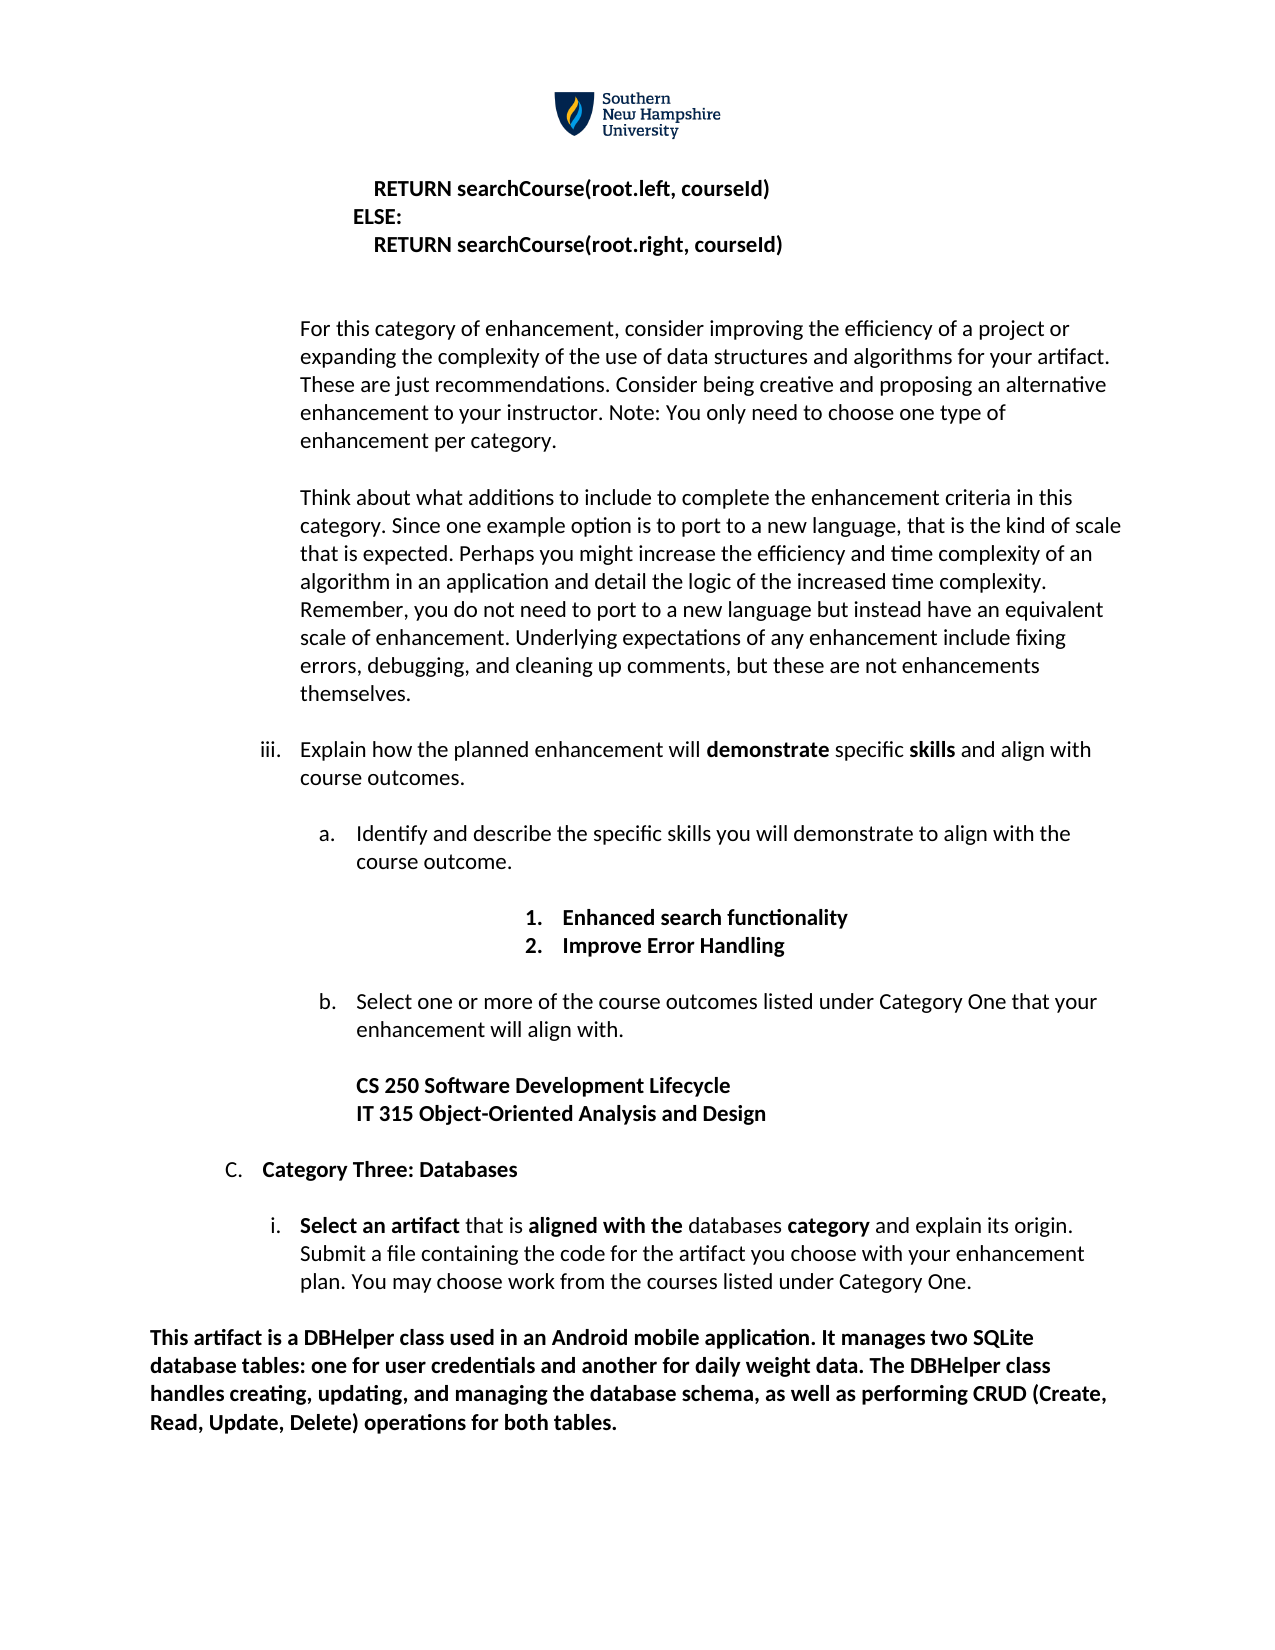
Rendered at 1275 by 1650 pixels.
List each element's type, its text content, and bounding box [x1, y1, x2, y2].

text This artifact is a DBHelper class used in an Android mobile application. It manages two SQLite database tables: one for user credentials and another for daily weight data. The DBHelper class handles creating, updating, and managing the database schema, as well as performing CRUD (Create, Read, Update, Delete) operations for both tables. [150, 1323, 1125, 1436]
text RETURN searchCourse(root.right, courseId) [337, 230, 1125, 258]
text Think about what additions to include to complete the enhancement criteria in this category. Since one example option is to port to a new language, that is the kind of scale that is expected. Perhaps you might increase the efficiency and time complexity of an algorithm in an application and detail the logic of the increased time complexity. Remember, you do not need to port to a new language but instead have an equivalent scale of enhancement. Underlying expectations of any enhancement include fixing errors, debugging, and cleaning up comments, but these are not enhancements themselves. [300, 483, 1125, 707]
list Identify and describe the specific skills you will demonstrate to align with the course outcome. [319, 819, 1125, 875]
list Select an artifact that is aligned with the databases category and explain its origin. Submit a file containing the code for the artifact you choose with your enhancement plan. You may choose work from the courses listed under Category One. [281, 1211, 1125, 1296]
text ELSE: [337, 202, 1125, 230]
text CS 250 Software Development Lifecycle [356, 1071, 1125, 1099]
picture [546, 75, 729, 154]
text For this category of enhancement, consider improving the efficiency of a project or expanding the complexity of the use of data structures and algorithms for your artifact. These are just recommendations. Consider being creative and proposing an alternative enhancement to your instructor. Note: You only need to choose one type of enhancement per category. [300, 314, 1125, 454]
list Improve Error Handling [525, 931, 1125, 959]
list Category Three: Databases [225, 1155, 1125, 1183]
list Enhanced search functionality [525, 903, 1125, 931]
text RETURN searchCourse(root.left, courseId) [337, 174, 1125, 202]
list Explain how the planned enhancement will demonstrate specific skills and align with course outcomes. [281, 735, 1125, 791]
text IT 315 Object-Oriented Analysis and Design [356, 1099, 1125, 1127]
list Select one or more of the course outcomes listed under Category One that your enhancement will align with. [319, 987, 1125, 1043]
